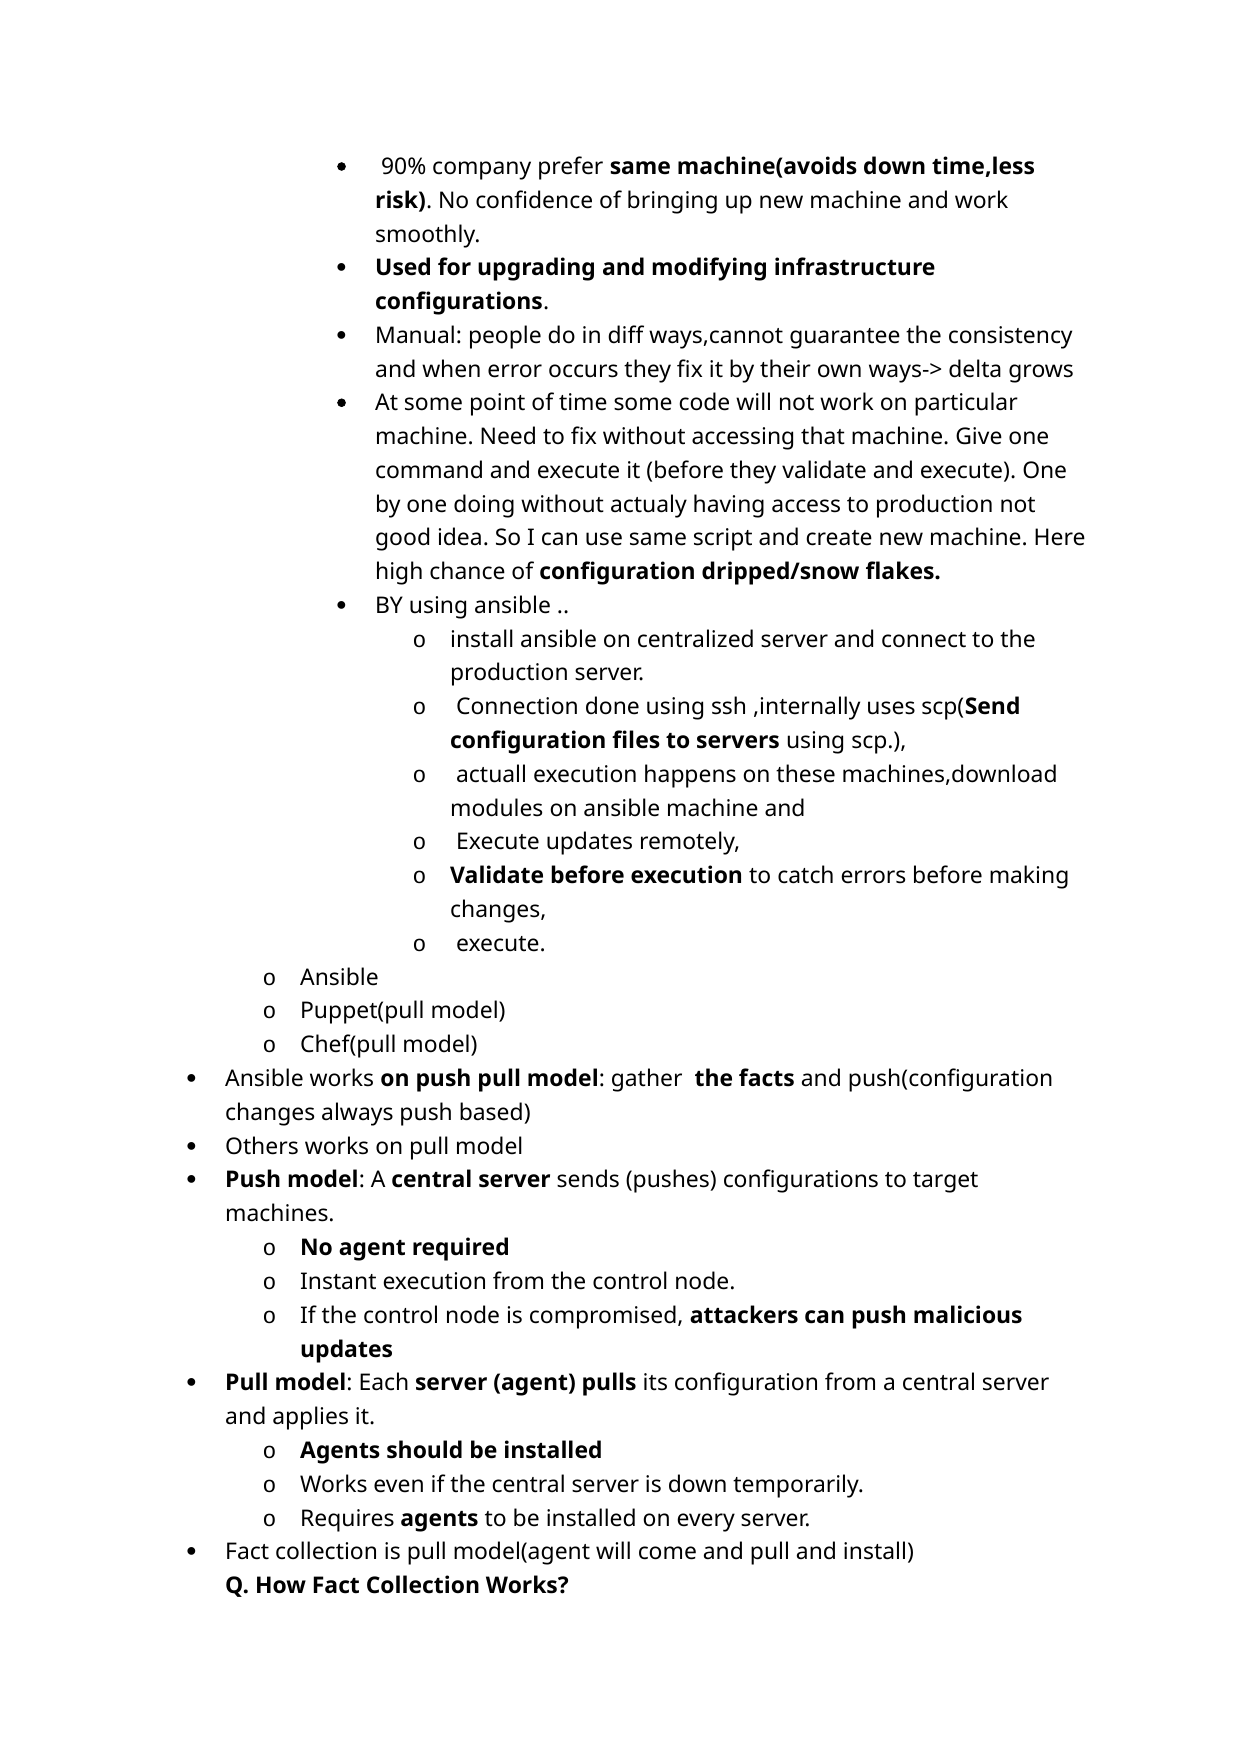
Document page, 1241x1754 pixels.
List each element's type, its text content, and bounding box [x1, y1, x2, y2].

list Agents should be installed [262, 1434, 1090, 1465]
list Others works on pull model [187, 1130, 1090, 1161]
list Q. How Fact Collection Works? [225, 1569, 1090, 1600]
list Requires agents to be installed on every server. [262, 1501, 1090, 1533]
list No agent required [262, 1231, 1090, 1262]
list BY using ansible .. [337, 589, 1090, 620]
list If the control node is compromised, attackers can push malicious updates [262, 1299, 1090, 1364]
list install ansible on centralized server and connect to the production server. [412, 622, 1090, 688]
list Puppet(pull model) [262, 994, 1090, 1026]
list Fact collection is pull model(agent will come and pull and install) [187, 1535, 1090, 1567]
list Instant execution from the control node. [262, 1265, 1090, 1296]
list Manual: people do in diff ways,cannot guarantee the consistency and when error occurs they fix it by their own ways-> delta grows [337, 319, 1090, 384]
list Push model: A central server sends (pushes) configurations to target machines. [187, 1163, 1090, 1228]
list Used for upgrading and modifying infrastructure configurations. [337, 251, 1090, 316]
list At some point of time some code will not work on particular machine. Need to fix without accessing that machine. Give one command and execute it (before they validate and execute). One by one doing without actualy having access to production not good idea. So I can use same script and create new machine. Here high chance of configuration dripped/snow flakes. [337, 386, 1090, 586]
list execute. [412, 927, 1090, 958]
list Pull model: Each server (agent) pulls its configuration from a central server and applies it. [187, 1366, 1090, 1431]
list Works even if the central server is down temporarily. [262, 1468, 1090, 1499]
list actuall execution happens on these machines,download modules on ansible machine and [412, 758, 1090, 823]
list Connection done using ssh ,internally uses scp(Send configuration files to servers using scp.), [412, 690, 1090, 755]
list 90% company prefer same machine(avoids down time,less risk). No confidence of bringing up new machine and work smoothly. [337, 150, 1090, 249]
list Ansible [262, 961, 1090, 992]
list Execute updates remotely, [412, 825, 1090, 857]
list Validate before execution to catch errors before making changes, [412, 859, 1090, 924]
list Chef(pull model) [262, 1028, 1090, 1060]
list Ansible works on push pull model: gather the facts and push(configuration changes always push based) [187, 1062, 1090, 1127]
